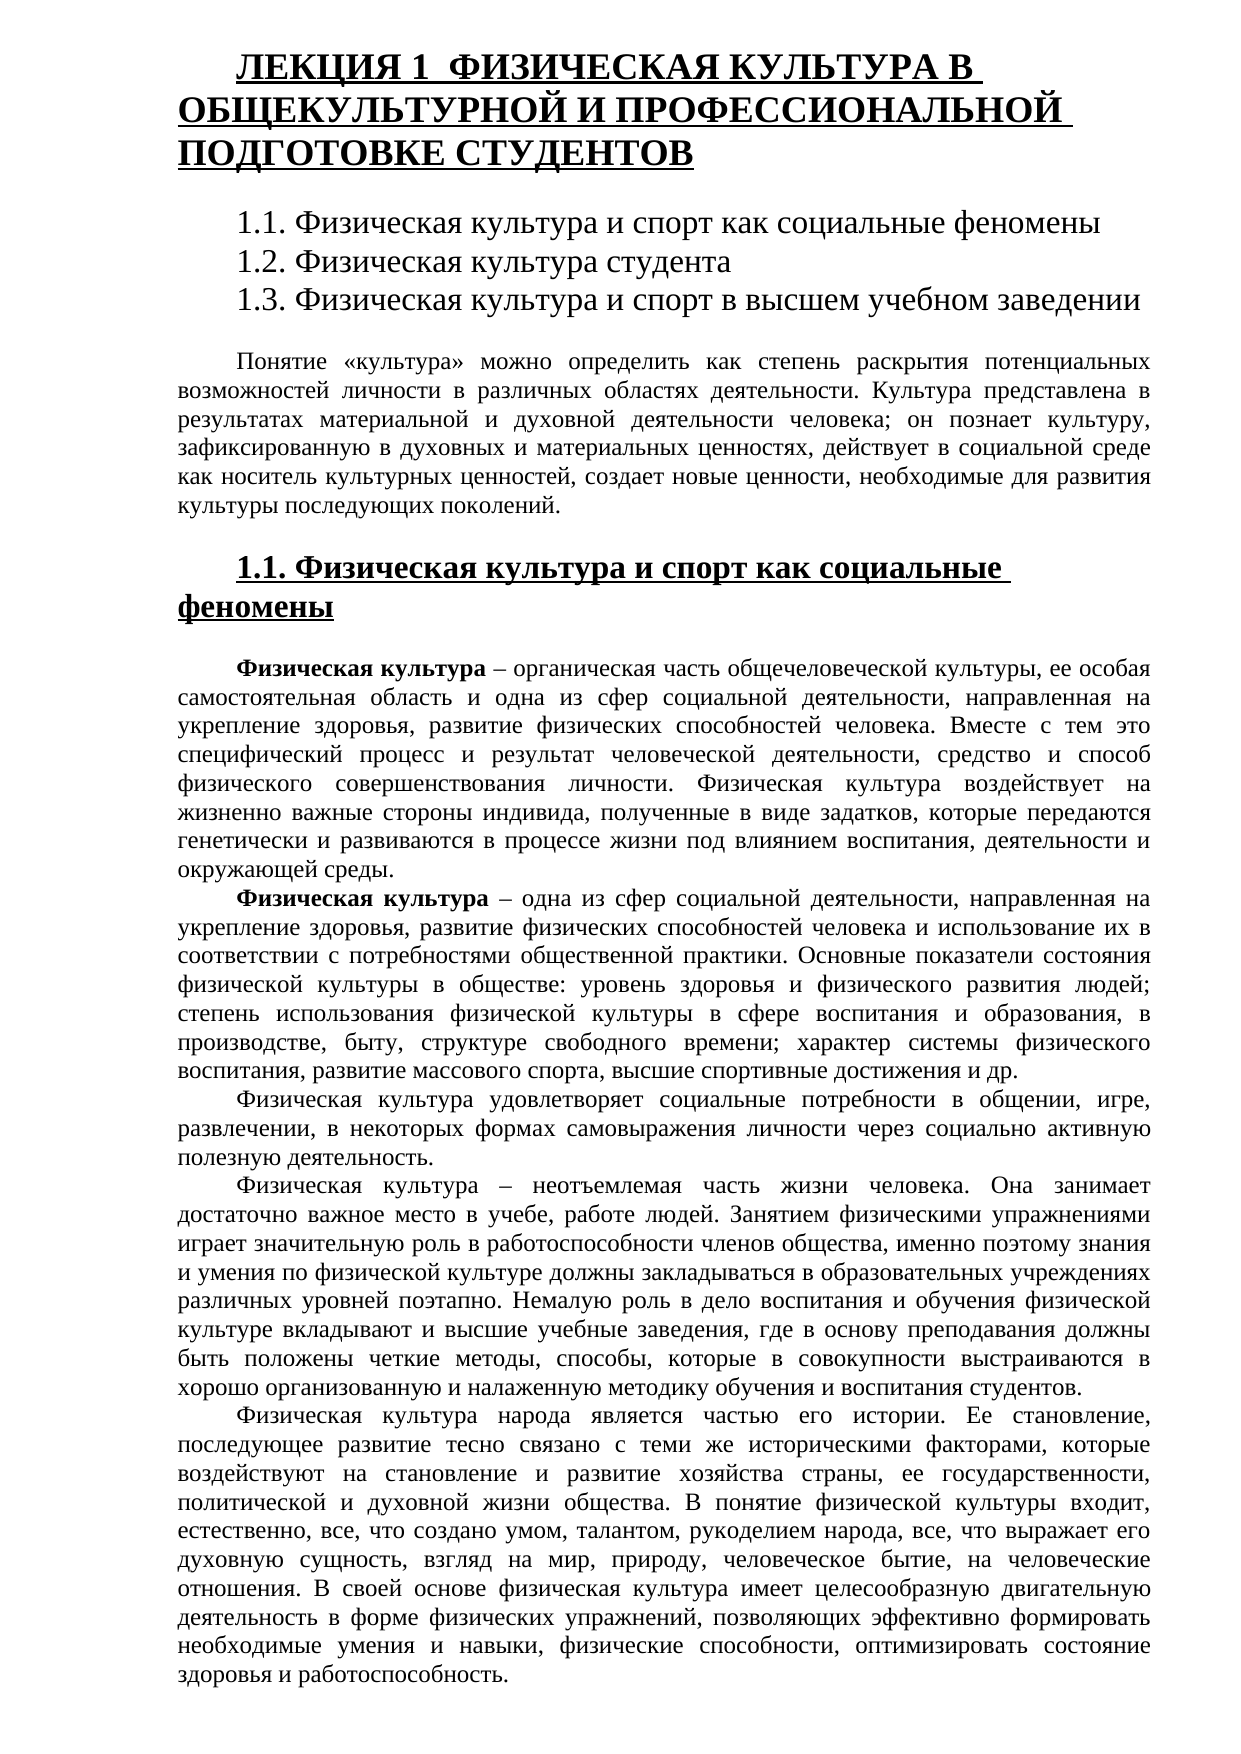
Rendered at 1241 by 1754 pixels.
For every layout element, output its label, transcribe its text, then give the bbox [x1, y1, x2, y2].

text 1.1. Физическая культура и спорт как социальные феномены [177, 202, 1152, 241]
text Физическая культура – неотъемлемая часть жизни человека. Она занимает достаточно важное место в учебе, работе людей. Занятием физическими упражнениями играет значительную роль в работоспособности членов общества, именно поэтому знания и умения по физической культуре должны закладываться в образовательных учреждениях различных уровней поэтапно. Немалую роль в дело воспитания и обучения физической культуре вкладывают и высшие учебные заведения, где в основу преподавания должны быть положены четкие методы, способы, которые в совокупности выстраиваются в хорошо организованную и налаженную методику обучения и воспитания студентов. [177, 1170, 1152, 1400]
text Физическая культура народа является частью его истории. Ее становление, последующее развитие тесно связано с теми же историческими факторами, которые воздействуют на становление и развитие хозяйства страны, ее государственности, политической и духовной жизни общества. В понятие физической культуры входит, естественно, все, что создано умом, талантом, рукоделием народа, все, что выражает его духовную сущность, взгляд на мир, природу, человеческое бытие, на человеческие отношения. В своей основе физическая культура имеет целесообразную двигательную деятельность в форме физических упражнений, позволяющих эффективно формировать необходимые умения и навыки, физические способности, оптимизировать состояние здоровья и работоспособность. [177, 1400, 1152, 1688]
text Физическая культура – органическая часть общечеловеческой культуры, ее особая самостоятельная область и одна из сфер социальной деятельности, направленная на укрепление здоровья, развитие физических способностей человека. Вместе с тем это специфический процесс и результат человеческой деятельности, средство и способ физического совершенствования личности. Физическая культура воздействует на жизненно важные стороны индивида, полученные в виде задатков, которые передаются генетически и развиваются в процессе жизни под влиянием воспитания, деятельности и окружающей среды. [177, 653, 1152, 883]
text Физическая культура – одна из сфер социальной деятельности, направленная на укрепление здоровья, развитие физических способностей человека и использование их в соответствии с потребностями общественной практики. Основные показатели состояния физической культуры в обществе: уровень здоровья и физического развития людей; степень использования физической культуры в сфере воспитания и образования, в производстве, быту, структуре свободного времени; характер системы физического воспитания, развитие массового спорта, высшие спортивные достижения и др. [177, 883, 1152, 1084]
text Понятие «культура» можно определить как степень раскрытия потенциальных возможностей личности в различных областях деятельности. Культура представлена в результатах материальной и духовной деятельности человека; он познает культуру, зафиксированную в духовных и материальных ценностях, действует в социальной среде как носитель культурных ценностей, создает новые ценности, необходимые для развития культуры последующих поколений. [177, 346, 1152, 519]
text ЛЕКЦИЯ 1 ФИЗИЧЕСКАЯ КУЛЬТУРА В ОБЩЕКУЛЬТУРНОЙ И ПРОФЕССИОНАЛЬНОЙ ПОДГОТОВКЕ СТУДЕНТОВ [177, 44, 1152, 174]
text 1.2. Физическая культура студента [177, 241, 1152, 279]
text Физическая культура удовлетворяет социальные потребности в общении, игре, развлечении, в некоторых формах самовыражения личности через социально активную полезную деятельность. [177, 1084, 1152, 1170]
text 1.3. Физическая культура и спорт в высшем учебном заведении [177, 279, 1152, 317]
text 1.1. Физическая культура и спорт как социальные феномены [177, 547, 1152, 624]
